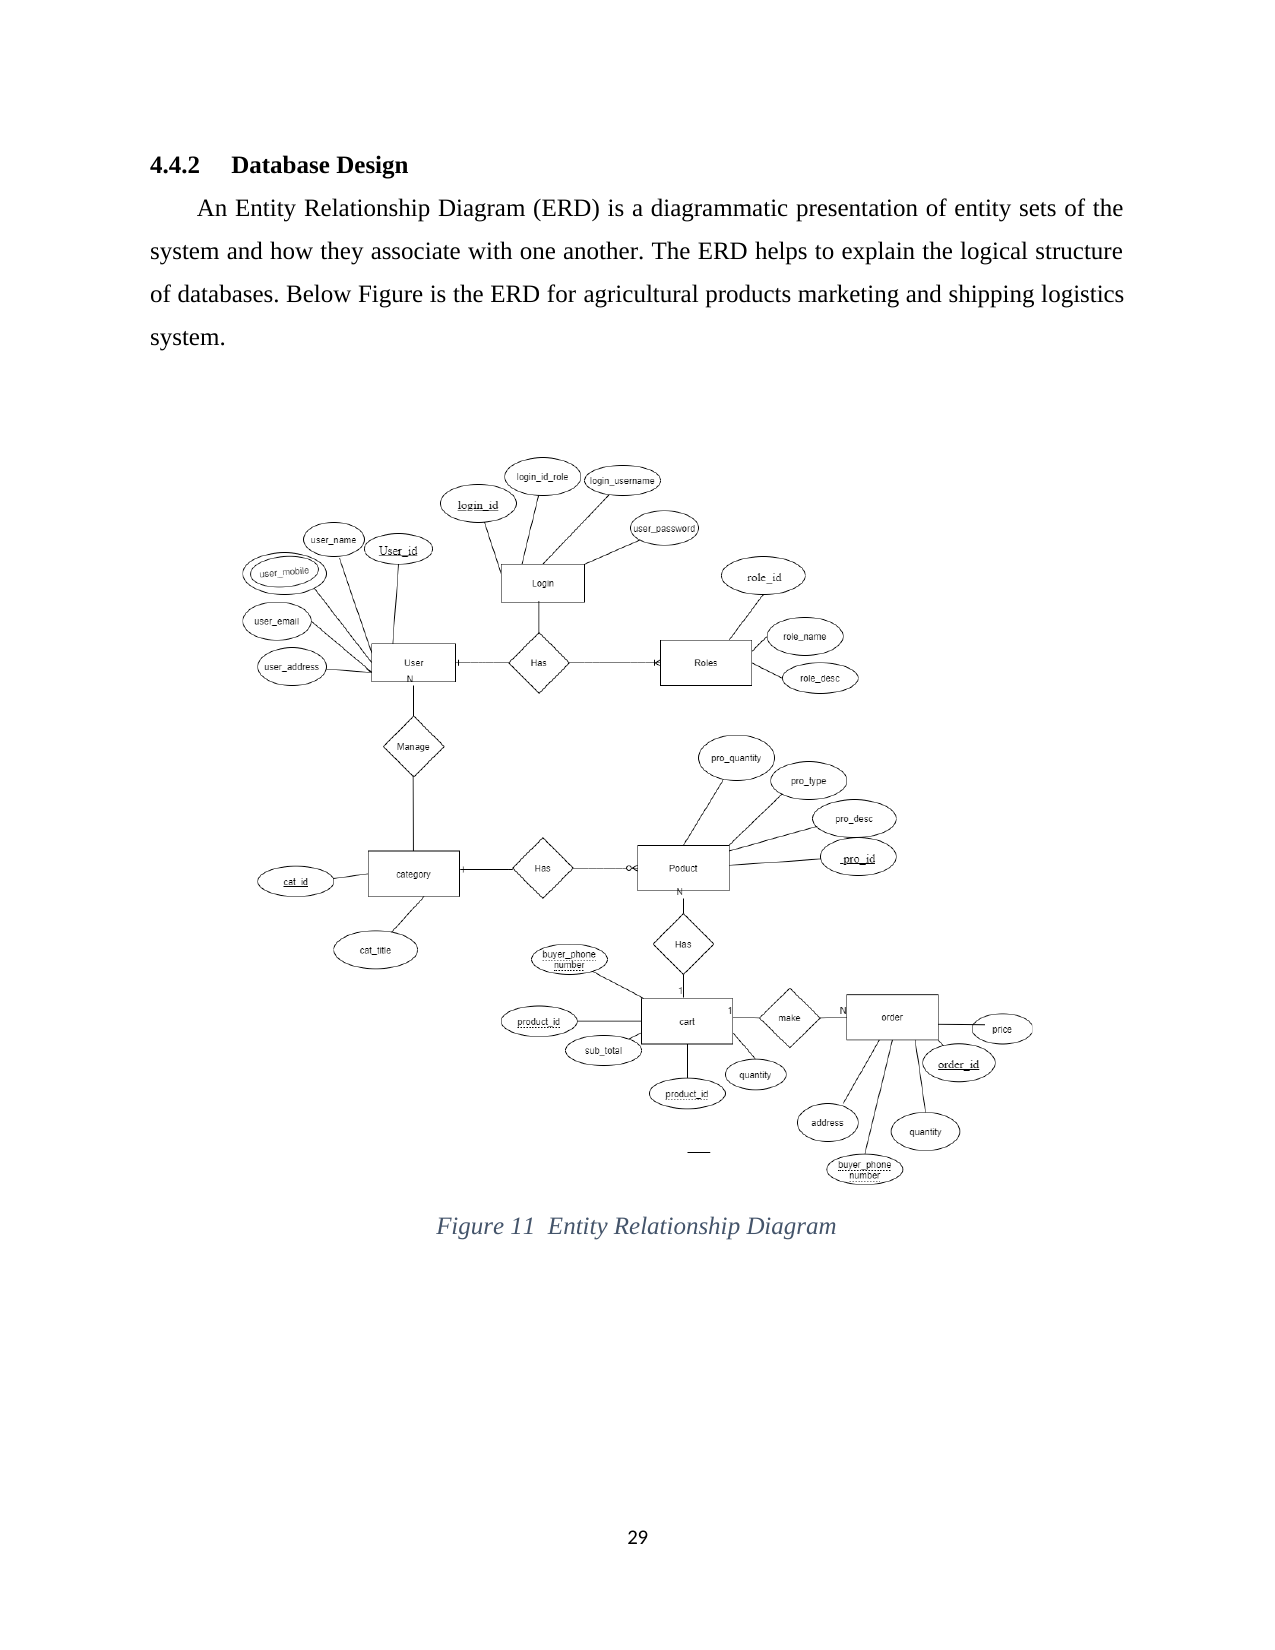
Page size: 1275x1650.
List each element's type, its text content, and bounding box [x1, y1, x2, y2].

text An Entity Relationship Diagram (ERD) is a diagrammatic presentation of entity sets of the system and how they associate with one another. The ERD helps to explain the logical structure of databases. Below Figure is the ERD for agricultural products marketing and shipping logistics system. [150, 193, 1125, 351]
subtitle 4.4.2 Database Design [150, 150, 1125, 179]
text Figure 11 Entity Relationship Diagram [150, 1211, 1125, 1240]
picture [242, 457, 1033, 1185]
